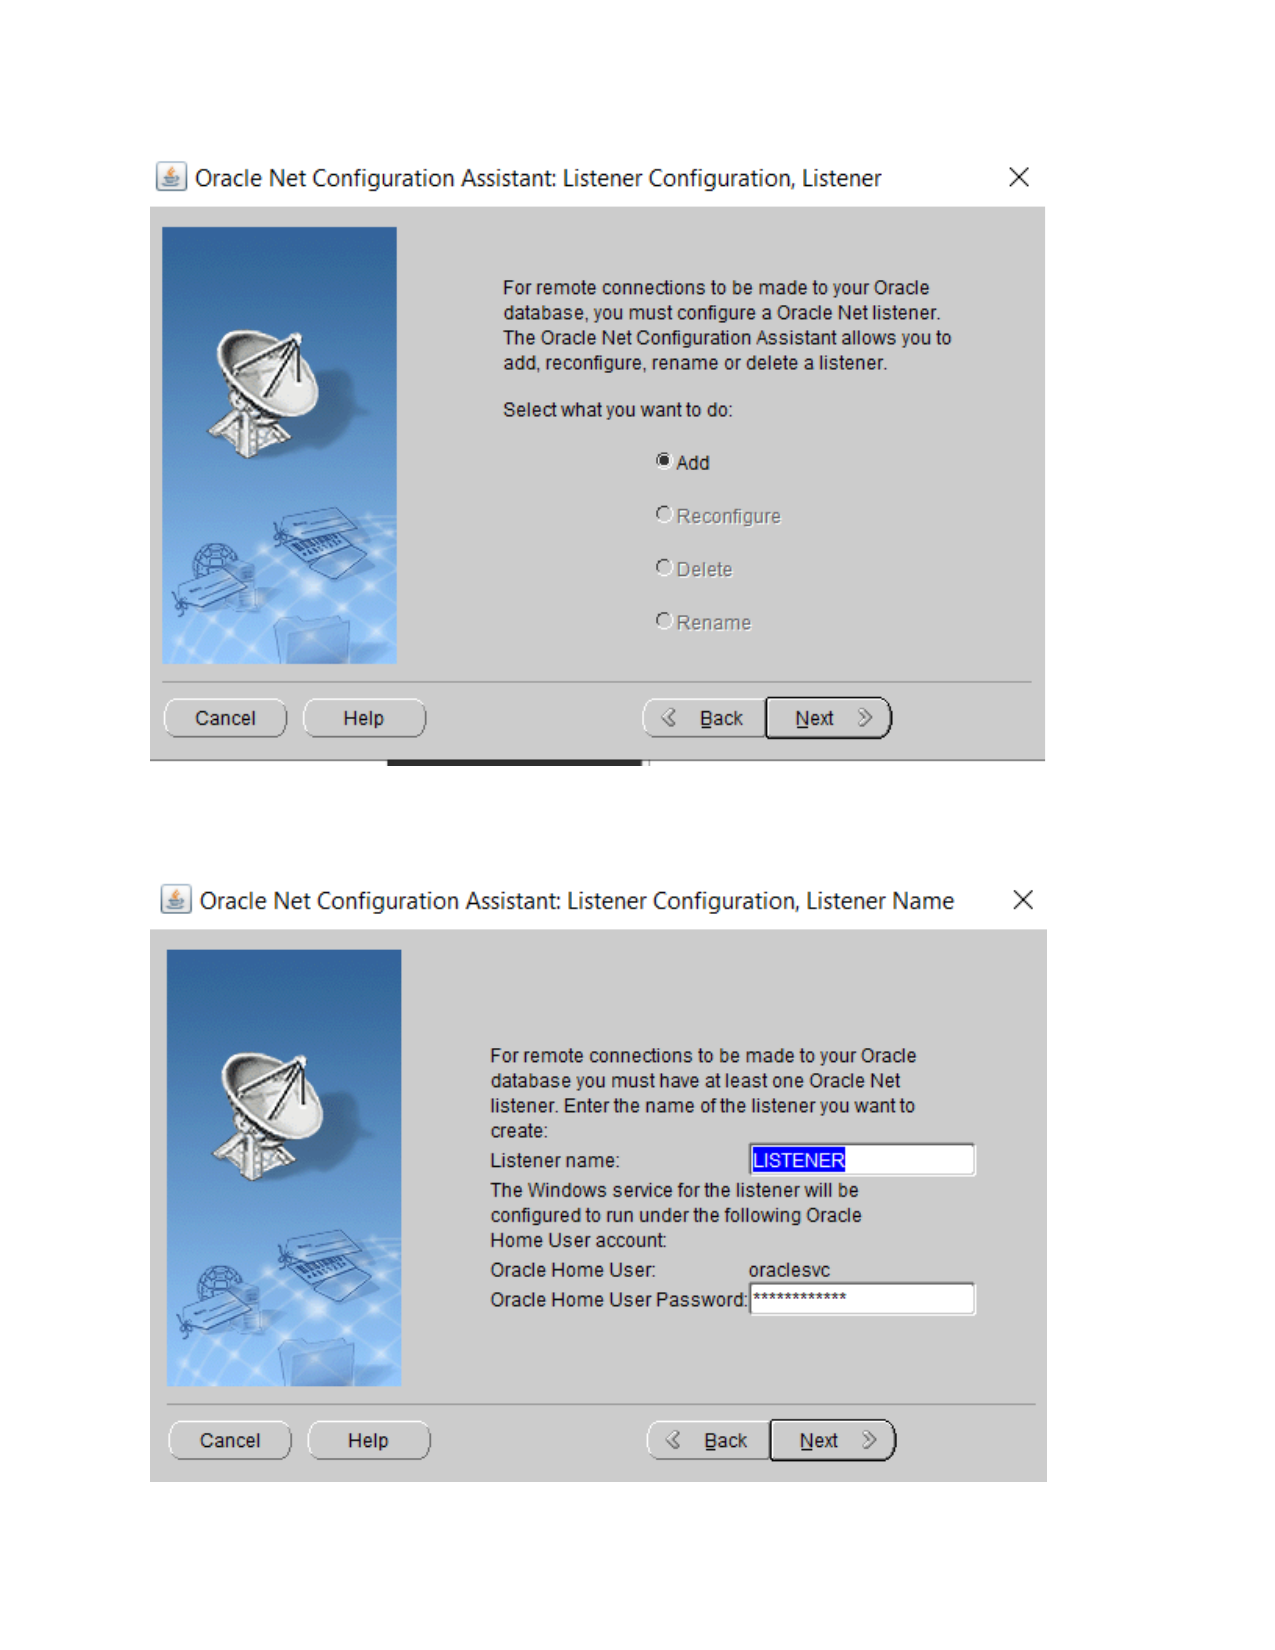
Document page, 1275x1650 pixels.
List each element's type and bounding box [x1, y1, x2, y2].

picture [150, 150, 1046, 766]
picture [150, 878, 1047, 1482]
